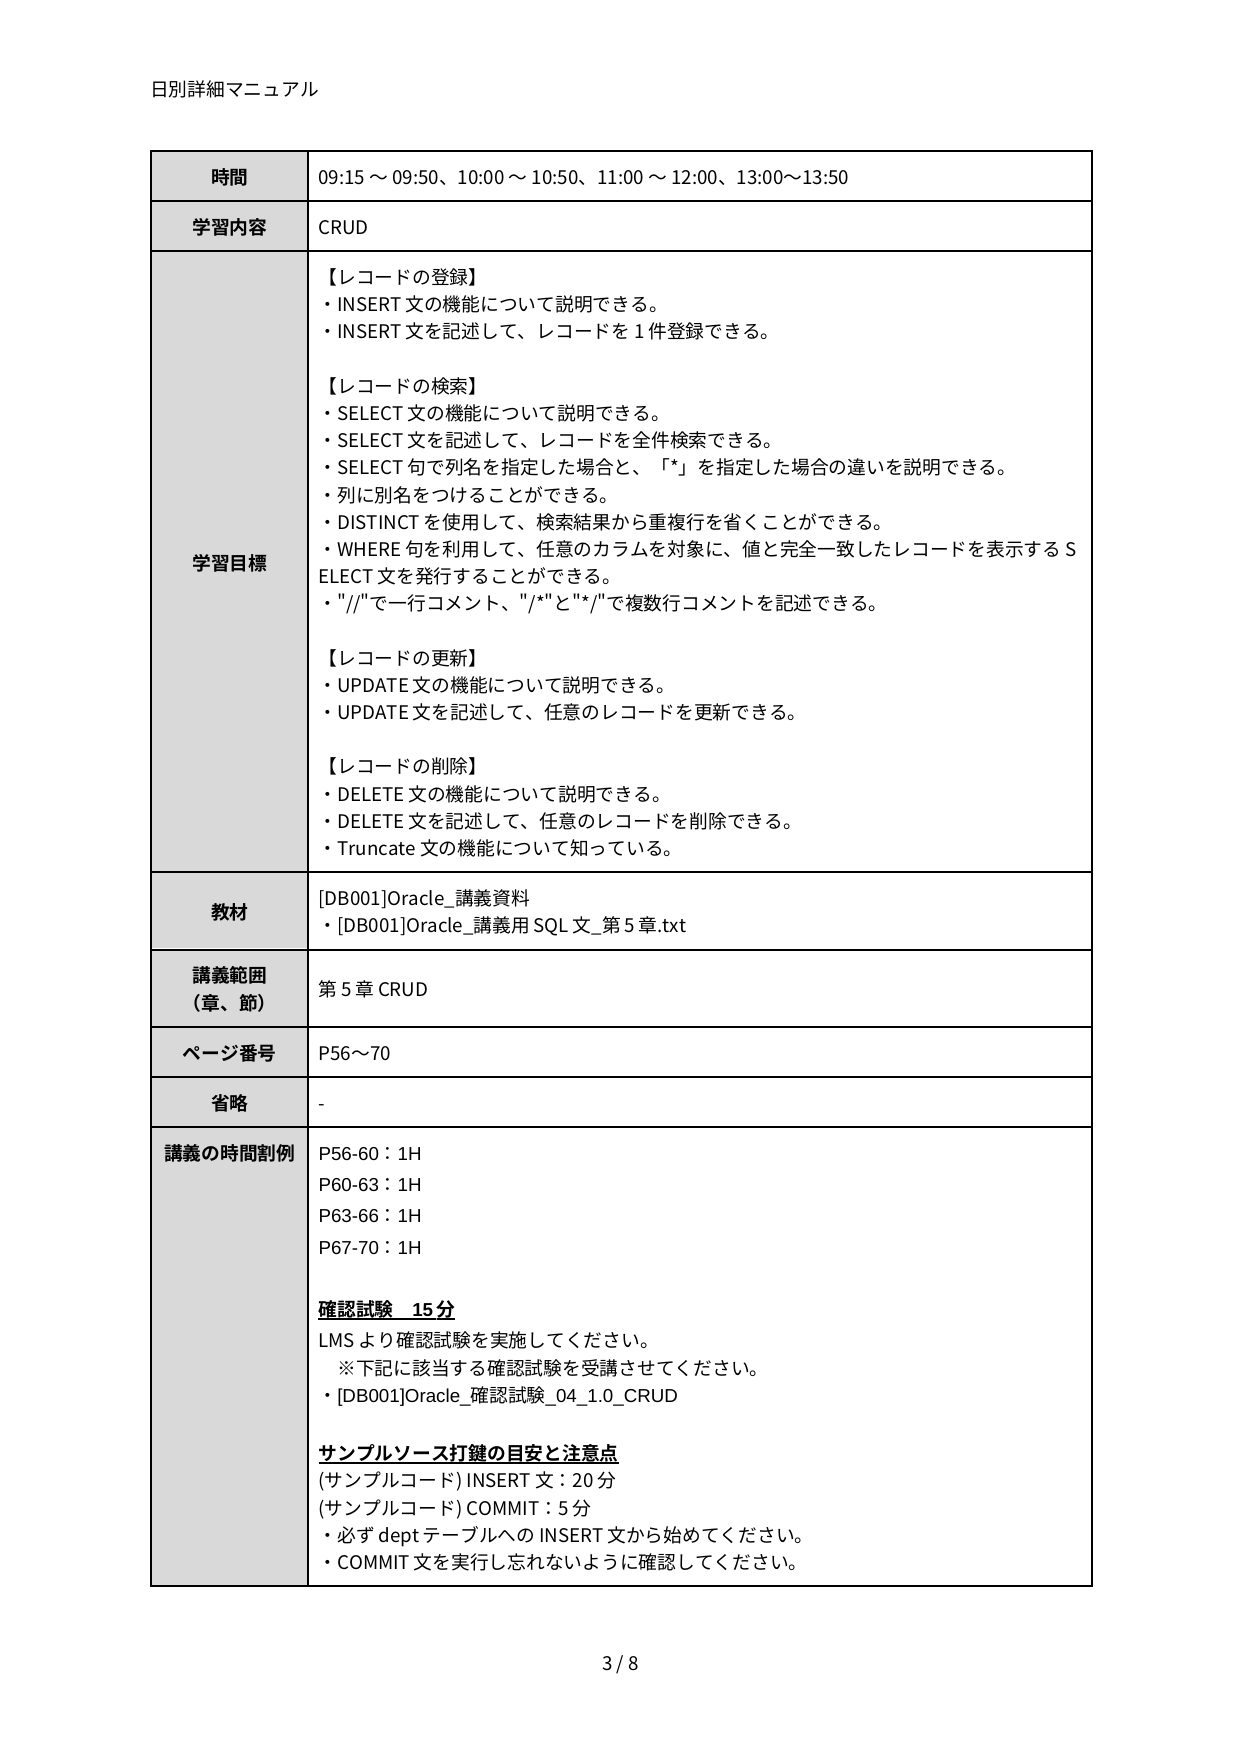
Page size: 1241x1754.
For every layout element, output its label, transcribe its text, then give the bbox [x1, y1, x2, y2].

table_cell 省略 [152, 1078, 307, 1126]
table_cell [309, 1128, 1091, 1585]
table_cell 学習内容 [152, 202, 307, 250]
table_cell CRUD [309, 202, 1091, 250]
table_cell 学習目標 [152, 252, 307, 871]
table_cell 【レコードの登録】 ・INSERT文の機能について説明できる。 ・INSERT文を記述して、レコードを1件登録できる。 【レコードの検索】 ・SELECT文の機能について説明できる。 ・SELECT文を記述して、レコードを全件検索できる。 ・SELECT句で列名を指定した場合と、「*」を指定した場合の違いを説明できる。 ・列に別名をつけることができる。 ・DISTINCTを使用して、検索結果から重複行を省くことができる。 ・WHERE句を利用して、任意のカラムを対象に、値と完全一致したレコードを表示するSELECT文を発行することができる。 ・"//"で一行コメント、"/*"と"*/"で複数行コメントを記述できる。 【レコードの更新】 ・UPDATE文の機能について説明できる。 ・UPDATE文を記述して、任意のレコードを更新できる。 【レコードの削除】 ・DELETE文の機能について説明できる。 ・DELETE文を記述して、任意のレコードを削除できる。 ・Truncate文の機能について知っている。 [309, 252, 1091, 871]
table_cell 講義範囲 （章、節） [152, 951, 307, 1026]
table_cell 第5章 CRUD [309, 951, 1091, 1026]
table_cell - [309, 1078, 1091, 1126]
table_cell 講義の時間割例 [152, 1128, 307, 1585]
table_cell [DB001]Oracle_講義資料 ・[DB001]Oracle_講義用SQL文_第5章.txt [309, 873, 1091, 948]
table_header 09:15 ～ 09:50、10:00 ～ 10:50、11:00 ～ 12:00、13:00～13:50 [309, 152, 1091, 200]
table_header 時間 [152, 152, 307, 200]
table_cell ページ番号 [152, 1028, 307, 1076]
table_cell P56～70 [309, 1028, 1091, 1076]
table_cell 教材 [152, 873, 307, 948]
